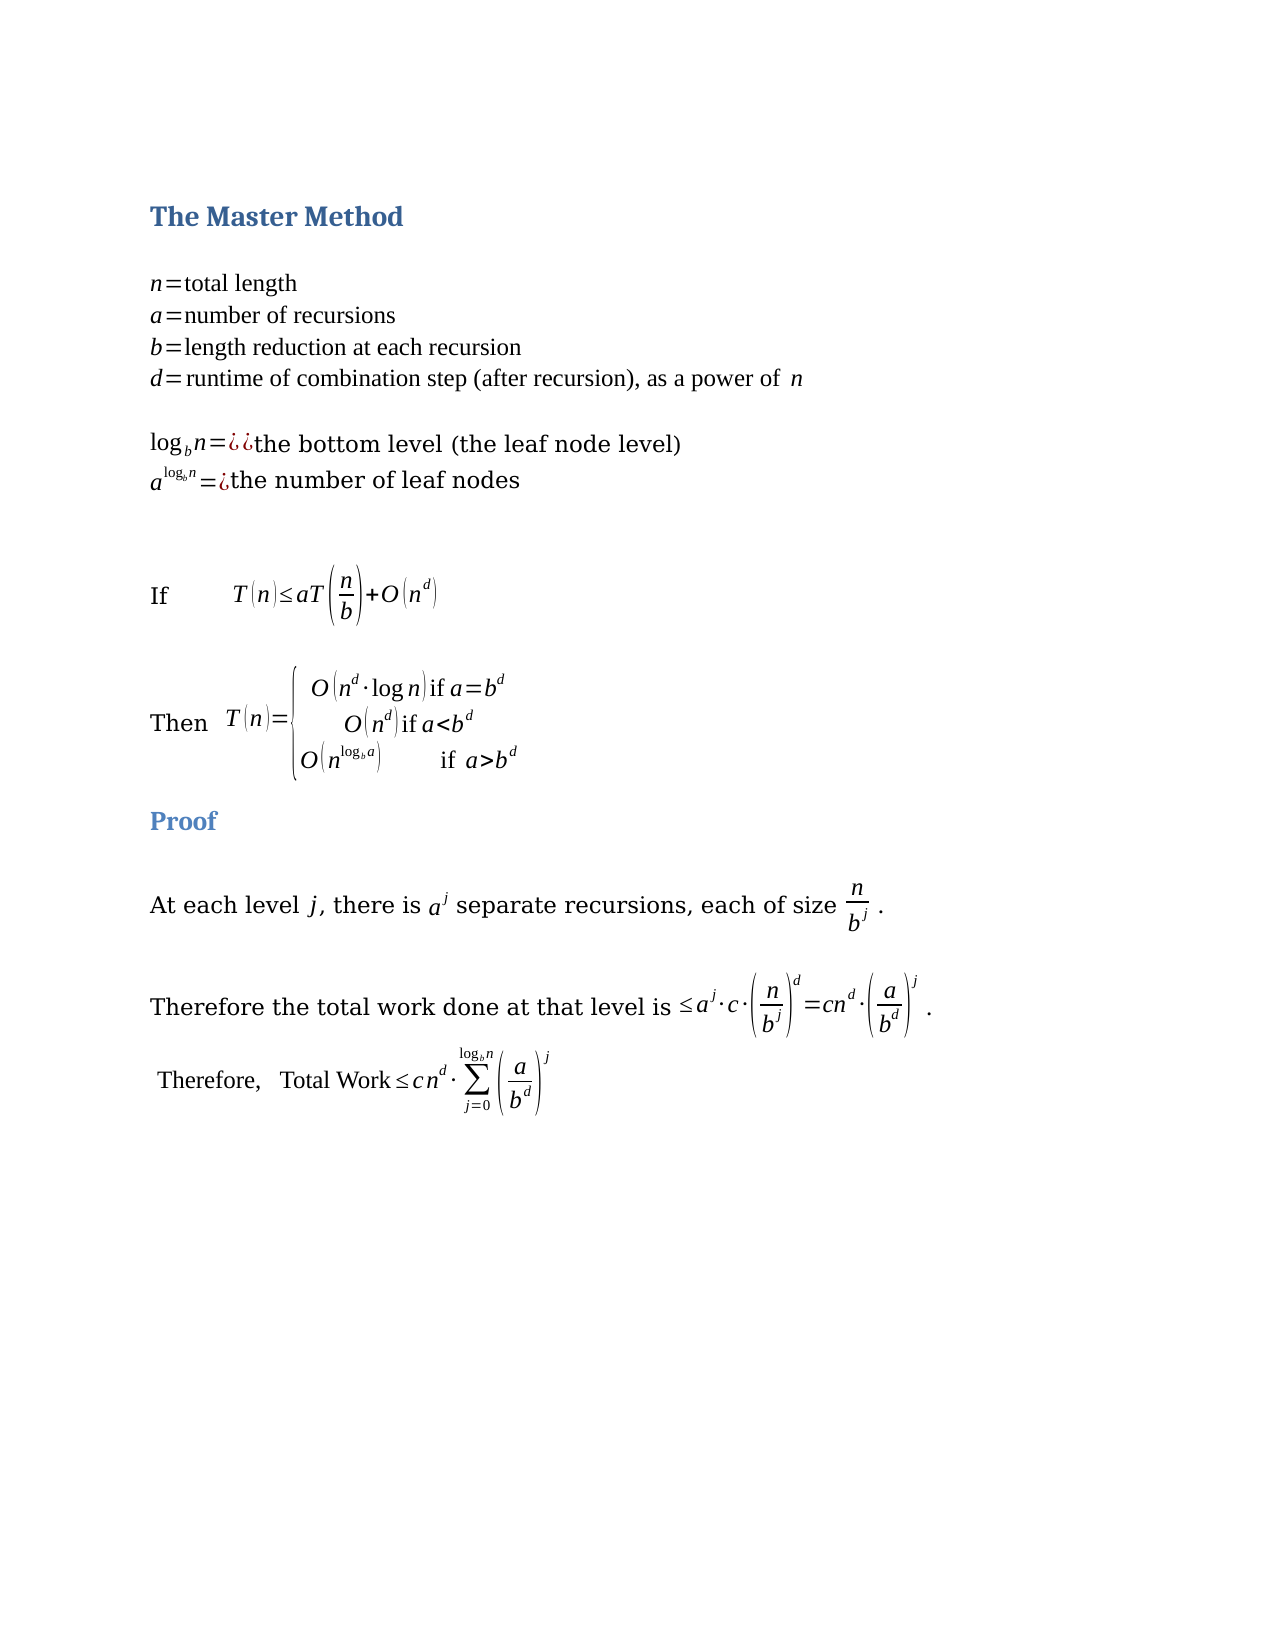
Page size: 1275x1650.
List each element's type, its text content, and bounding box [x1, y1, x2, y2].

subtitle Proof [150, 806, 1125, 837]
text the bottom level (the leaf node level) [150, 428, 1125, 460]
text Then [150, 664, 1125, 781]
text At each level , there is separate recursions, each of size . [150, 873, 1125, 936]
text Therefore the total work done at that level is . [150, 940, 1125, 1118]
text If [150, 563, 1125, 628]
subtitle The Master Method [150, 200, 1125, 233]
text the number of leaf nodes [150, 464, 1125, 495]
